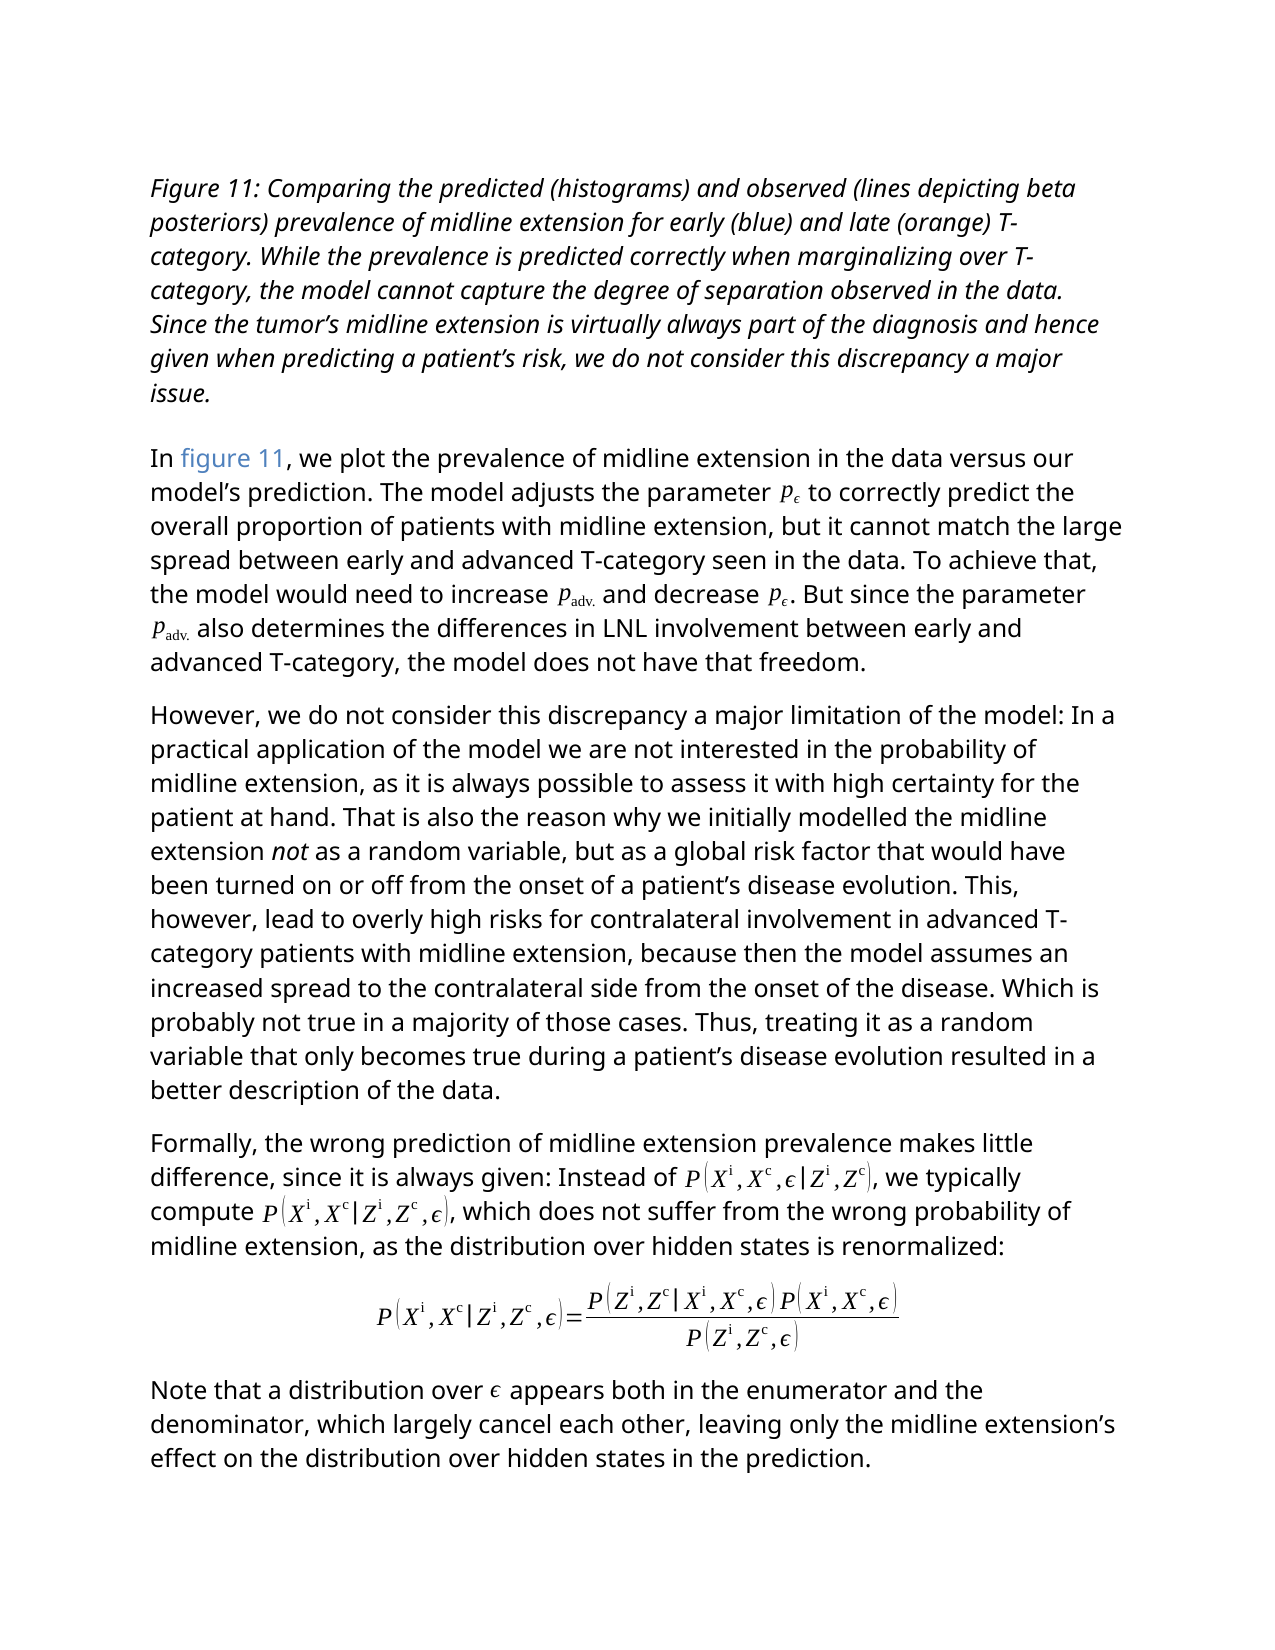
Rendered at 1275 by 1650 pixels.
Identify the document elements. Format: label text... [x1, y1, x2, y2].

text However, we do not consider this discrepancy a major limitation of the model: In a practical application of the model we are not interested in the probability of midline extension, as it is always possible to assess it with high certainty for the patient at hand. That is also the reason why we initially modelled the midline extension not as a random variable, but as a global risk factor that would have been turned on or off from the onset of a patient’s disease evolution. This, however, lead to overly high risks for contralateral involvement in advanced T-category patients with midline extension, because then the model assumes an increased spread to the contralateral side from the onset of the disease. Which is probably not true in a majority of those cases. Thus, treating it as a random variable that only becomes true during a patient’s disease evolution resulted in a better description of the data. [150, 698, 1125, 1106]
text Formally, the wrong prediction of midline extension prevalence makes little difference, since it is always given: Instead of , we typically compute , which does not suffer from the wrong probability of midline extension, as the distribution over hidden states is renormalized: [150, 1125, 1125, 1262]
text Note that a distribution over appears both in the enumerator and the denominator, which largely cancel each other, leaving only the midline extension’s effect on the distribution over hidden states in the prediction. [150, 1373, 1125, 1475]
text In figure 11, we plot the prevalence of midline extension in the data versus our model’s prediction. The model adjusts the parameter to correctly predict the overall proportion of patients with midline extension, but it cannot match the large spread between early and advanced T-category seen in the data. To achieve that, the model would need to increase and decrease . But since the parameter also determines the differences in LNL involvement between early and advanced T-category, the model does not have that freedom. [150, 441, 1125, 679]
